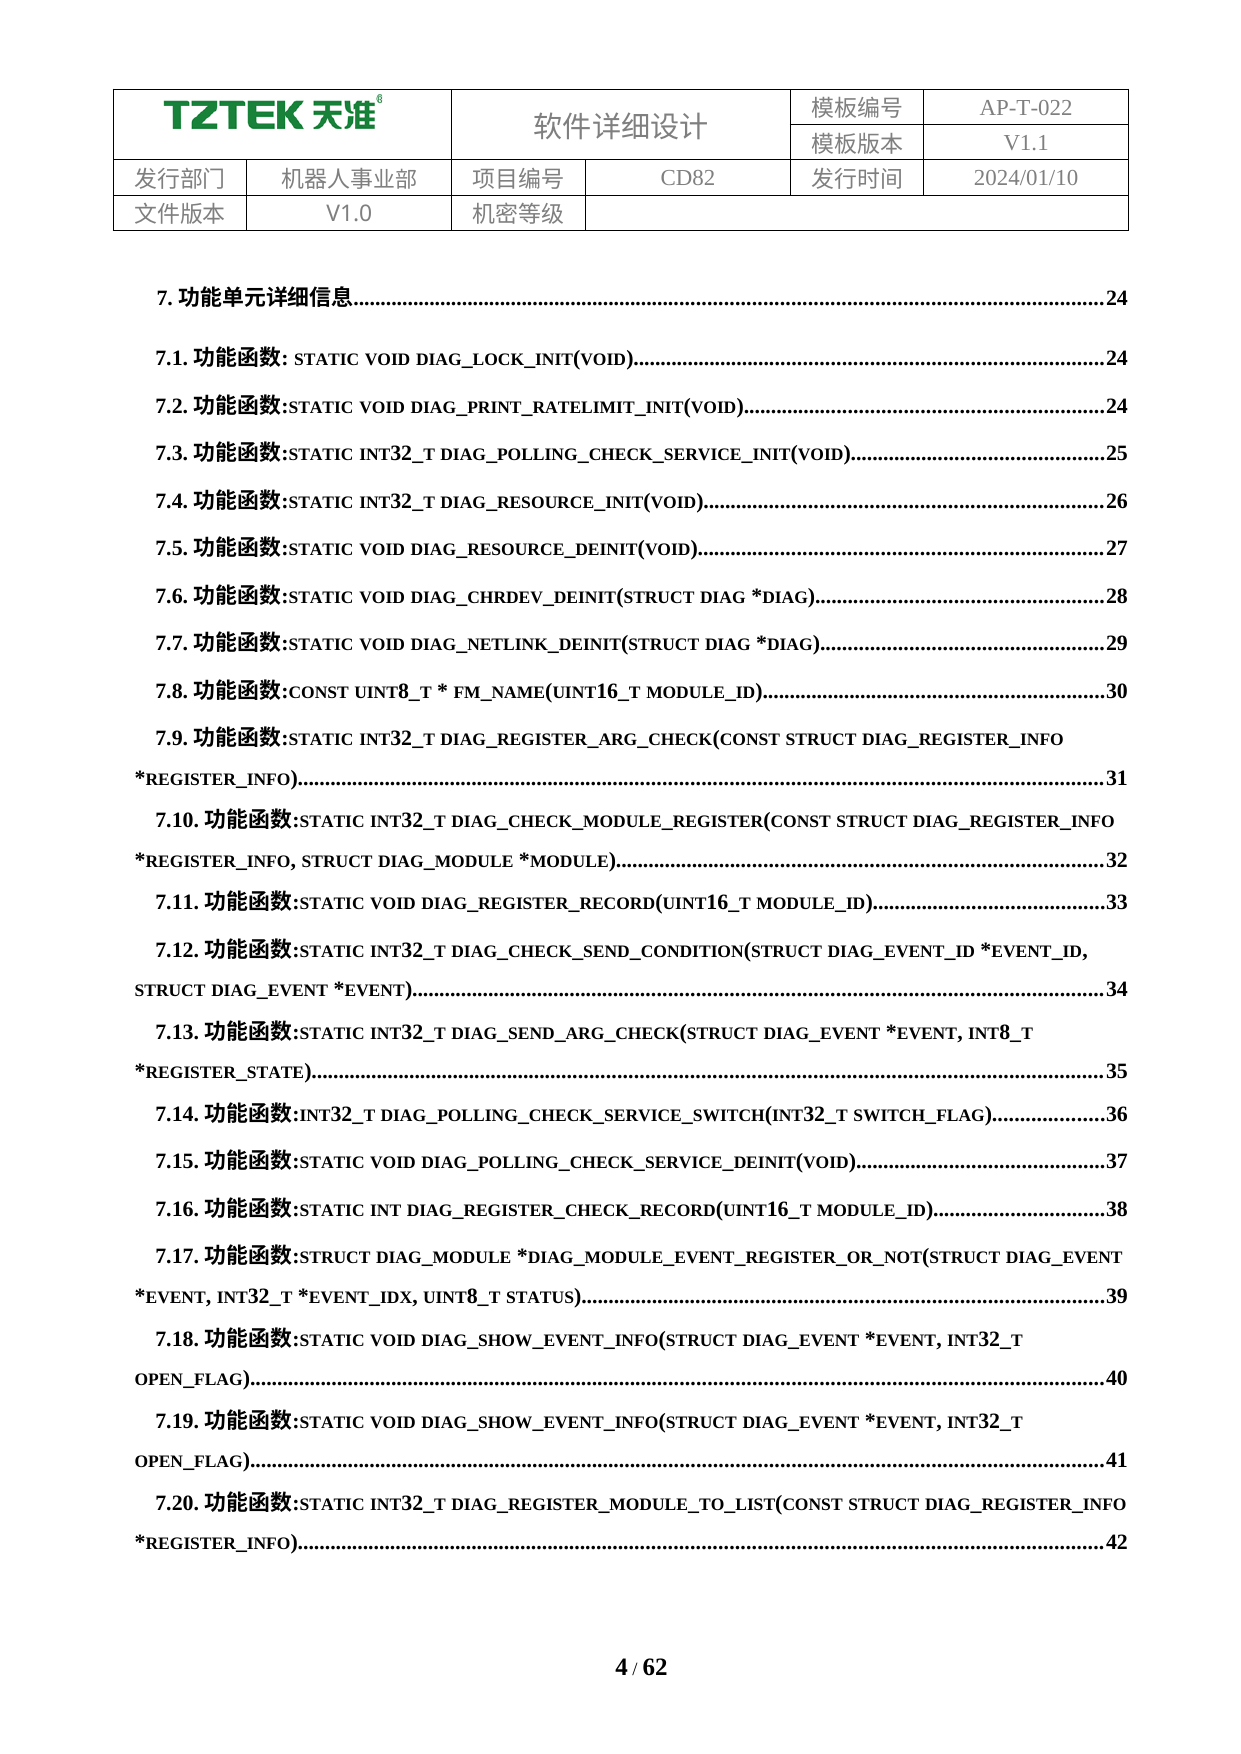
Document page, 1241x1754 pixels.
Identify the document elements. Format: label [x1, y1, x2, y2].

picture [160, 91, 386, 138]
